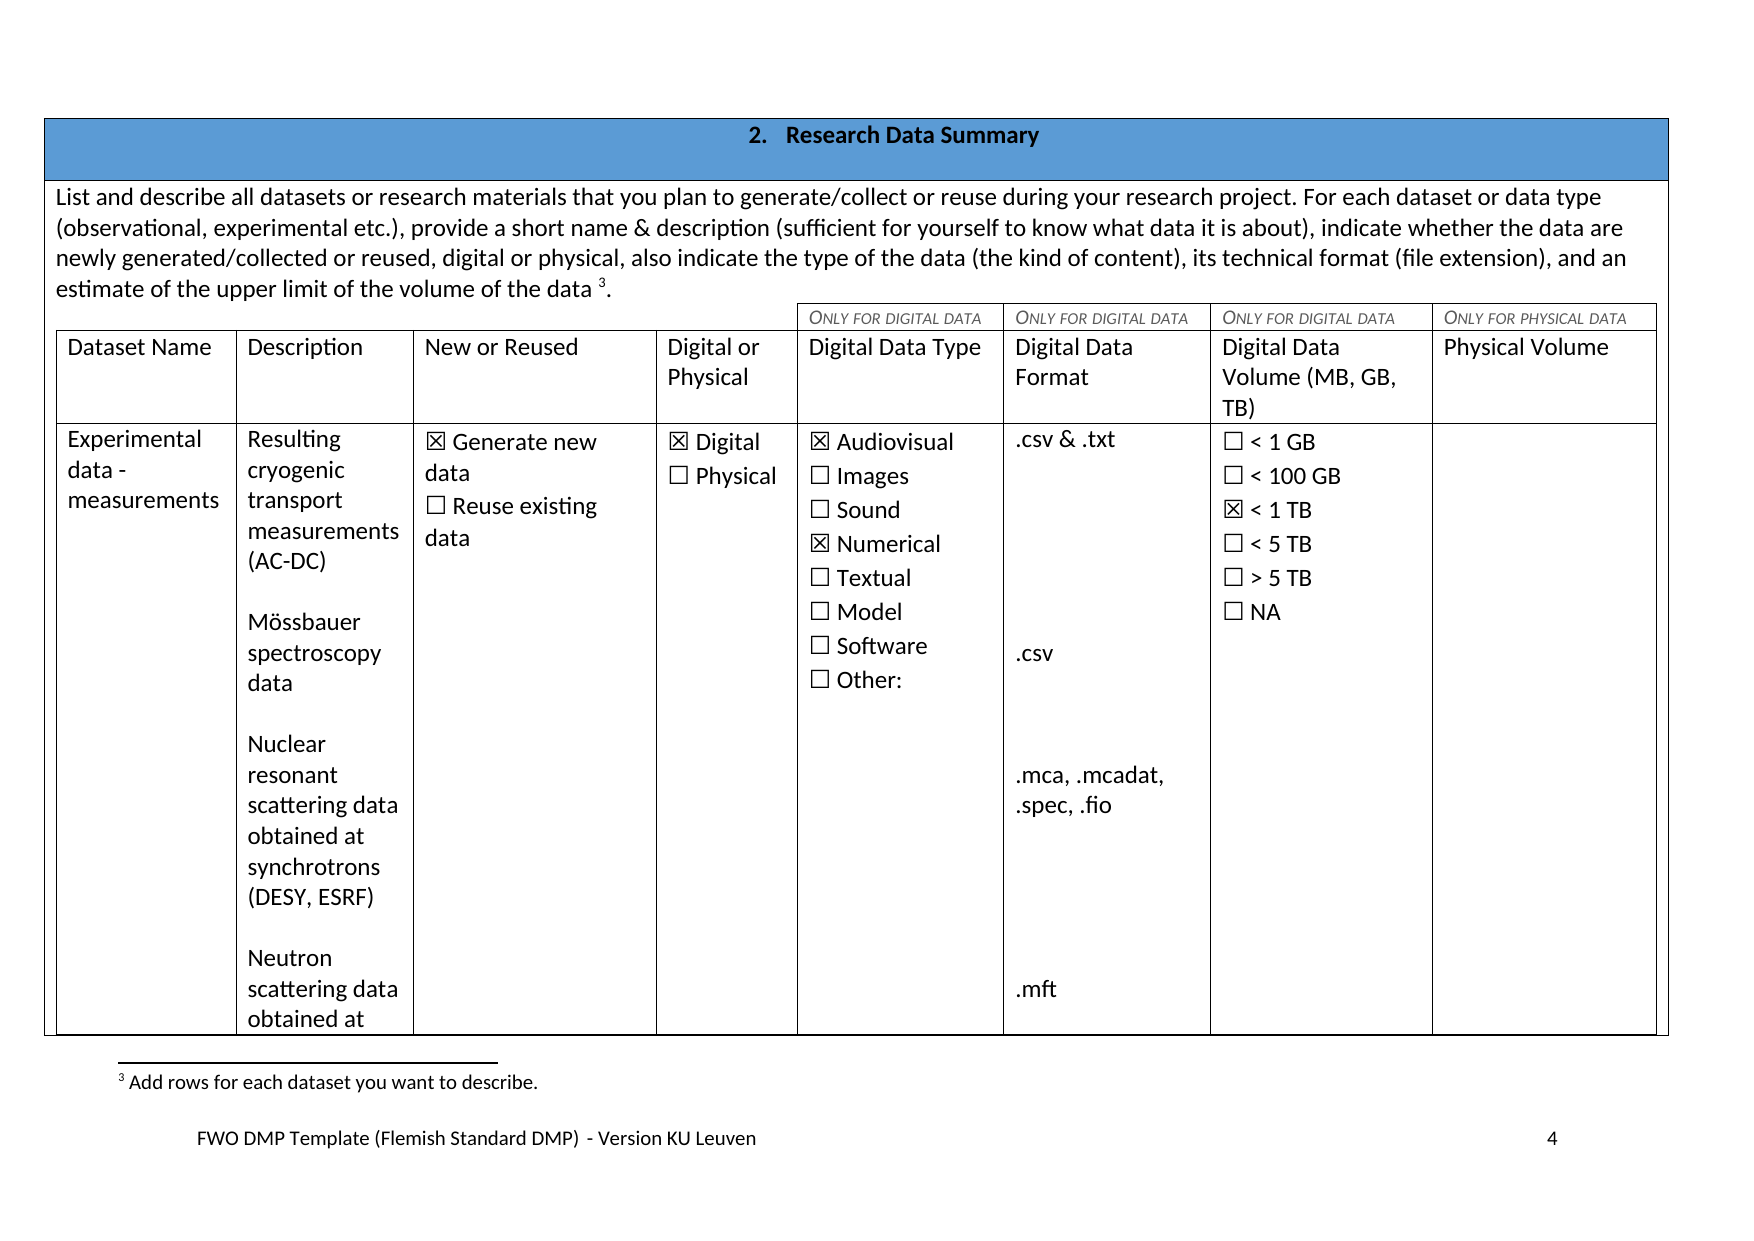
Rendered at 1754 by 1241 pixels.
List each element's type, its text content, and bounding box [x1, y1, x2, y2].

table_header Research Data Summary [45, 119, 1668, 180]
